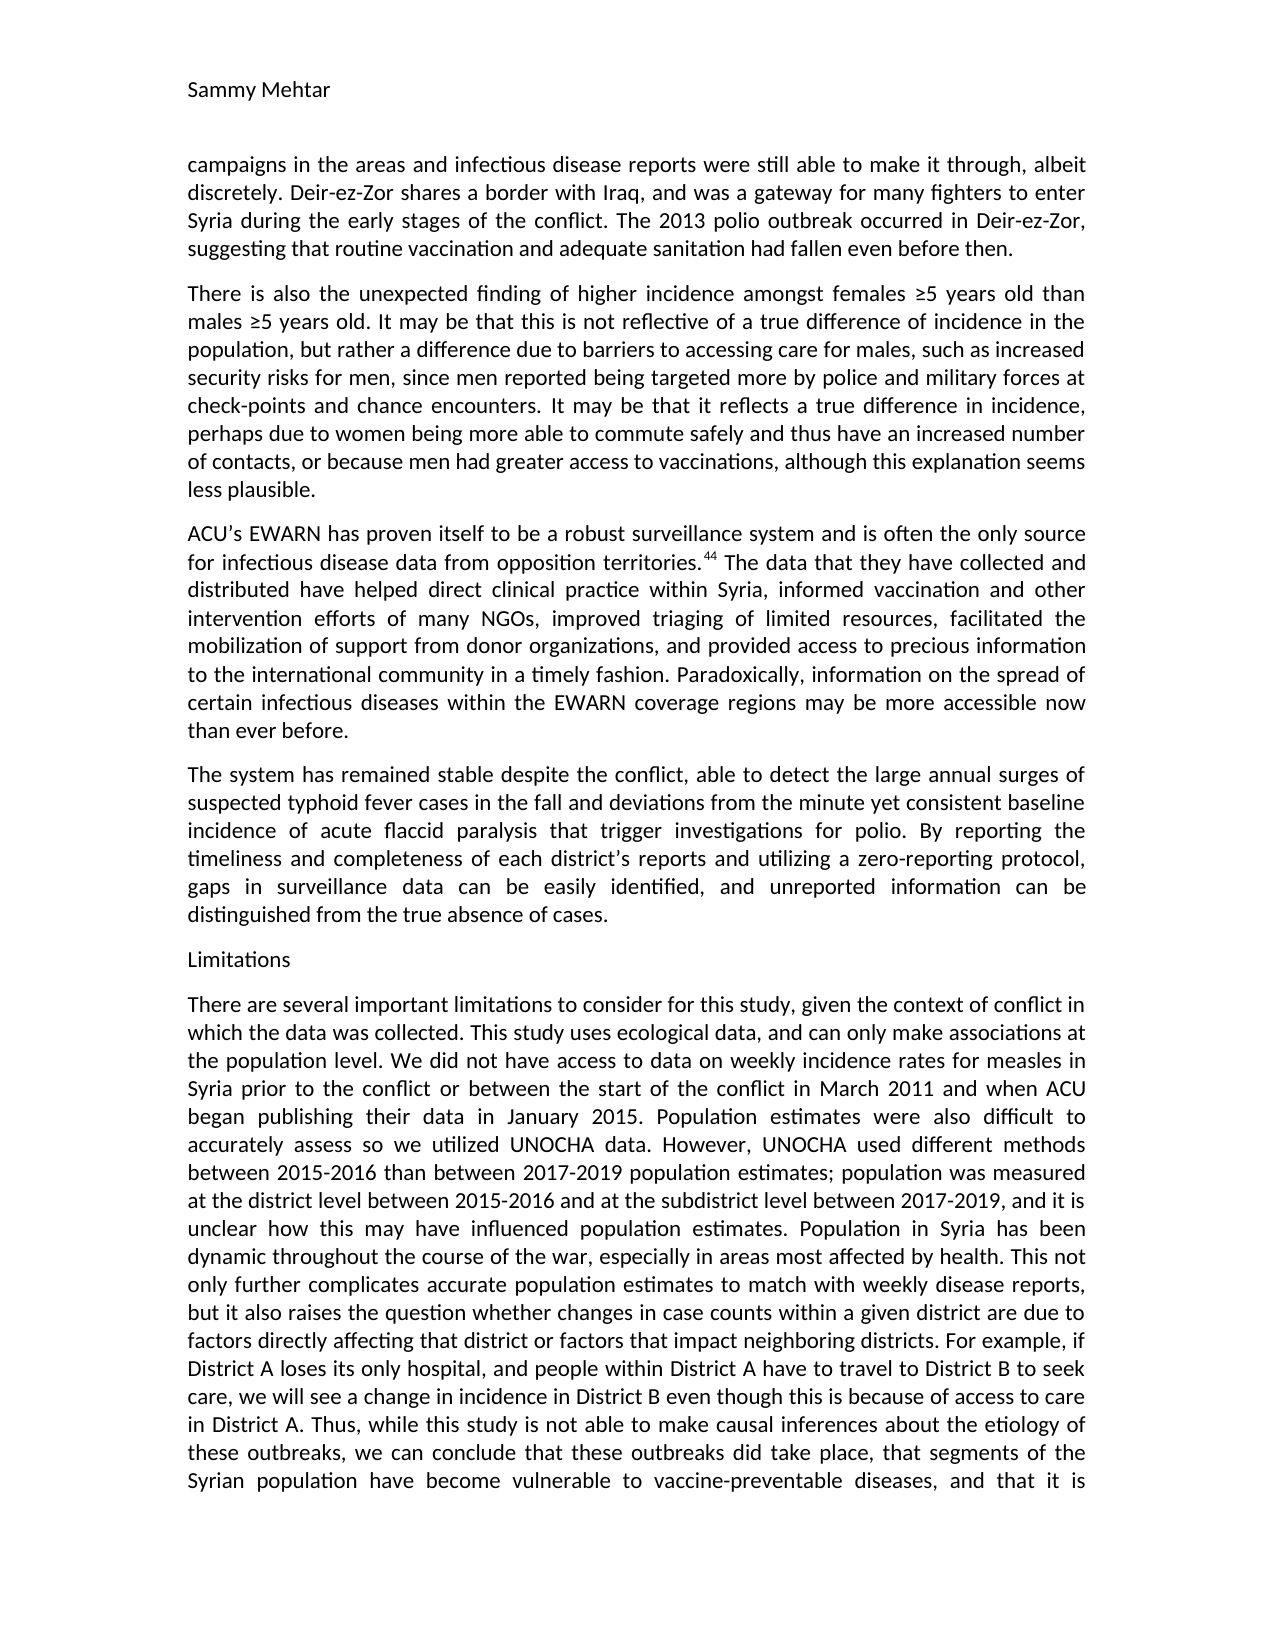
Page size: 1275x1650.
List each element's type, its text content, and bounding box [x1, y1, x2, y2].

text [187, 990, 1087, 1494]
text Limitations [187, 945, 1087, 973]
text ACU’s EWARN has proven itself to be a robust surveillance system and is often the only source for infectious disease data from opposition territories.44 The data that they have collected and distributed have helped direct clinical practice within Syria, informed vaccination and other intervention efforts of many NGOs, improved triaging of limited resources, facilitated the mobilization of support from donor organizations, and provided access to precious information to the international community in a timely fashion. Paradoxically, information on the spread of certain infectious diseases within the EWARN coverage regions may be more accessible now than ever before. [187, 519, 1087, 744]
text The system has remained stable despite the conflict, able to detect the large annual surges of suspected typhoid fever cases in the fall and deviations from the minute yet consistent baseline incidence of acute flaccid paralysis that trigger investigations for polio. By reporting the timeliness and completeness of each district’s reports and utilizing a zero-reporting protocol, gaps in surveillance data can be easily identified, and unreported information can be distinguished from the true absence of cases. [187, 760, 1087, 928]
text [187, 150, 1087, 262]
text There is also the unexpected finding of higher incidence amongst females ≥5 years old than males ≥5 years old. It may be that this is not reflective of a true difference of incidence in the population, but rather a difference due to barriers to accessing care for males, such as increased security risks for men, since men reported being targeted more by police and military forces at check-points and chance encounters. It may be that it reflects a true difference in incidence, perhaps due to women being more able to commute safely and thus have an increased number of contacts, or because men had greater access to vaccinations, although this explanation seems less plausible. [187, 279, 1087, 503]
